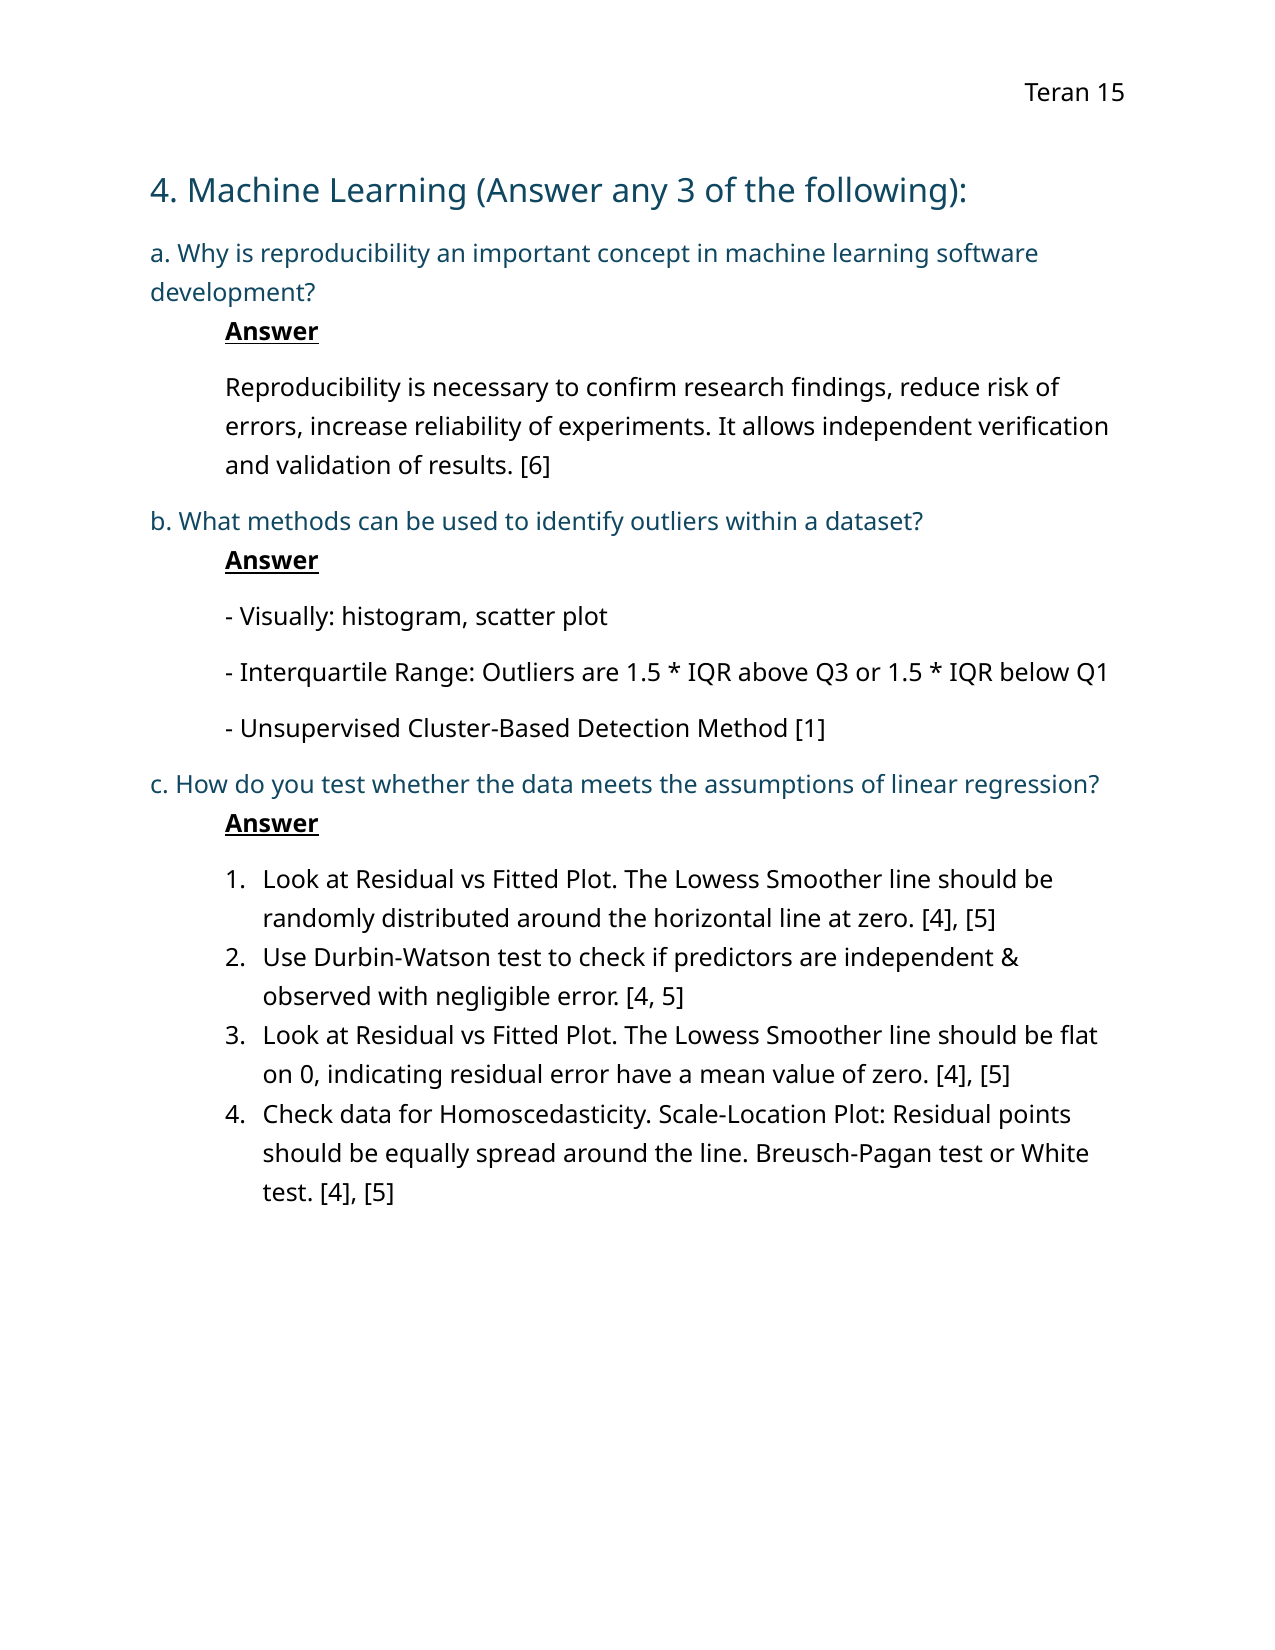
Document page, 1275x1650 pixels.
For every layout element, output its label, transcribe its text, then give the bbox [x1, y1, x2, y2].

text - Visually: histogram, scatter plot [225, 599, 1125, 633]
list Use Durbin-Watson test to check if predictors are independent & observed with negligible error. [4, 5] [225, 940, 1125, 1013]
text - Unsupervised Cluster-Based Detection Method [1] [225, 711, 1125, 744]
text - Interquartile Range: Outliers are 1.5 * IQR above Q3 or 1.5 * IQR below Q1 [225, 655, 1125, 689]
text Answer [150, 314, 1125, 348]
list Look at Residual vs Fitted Plot. The Lowess Smoother line should be flat on 0, indicating residual error have a mean value of zero. [4], [5] [225, 1018, 1125, 1091]
text Answer [150, 543, 1125, 577]
subtitle b. What methods can be used to identify outliers within a dataset? [150, 504, 1125, 538]
list Look at Residual vs Fitted Plot. The Lowess Smoother line should be randomly distributed around the horizontal line at zero. [4], [5] [225, 861, 1125, 934]
text Answer [150, 806, 1125, 839]
list Check data for Homoscedasticity. Scale-Location Plot: Residual points should be equally spread around the line. Breusch-Pagan test or White test. [4], [5] [225, 1096, 1125, 1209]
text Reproducibility is necessary to confirm research findings, reduce risk of errors, increase reliability of experiments. It allows independent verification and validation of results. [6] [225, 370, 1125, 482]
subtitle c. How do you test whether the data meets the assumptions of linear regression? [150, 766, 1125, 800]
subtitle a. Why is reproducibility an important concept in machine learning software development? [150, 236, 1125, 309]
subtitle 4. Machine Learning (Answer any 3 of the following): [150, 167, 1125, 212]
